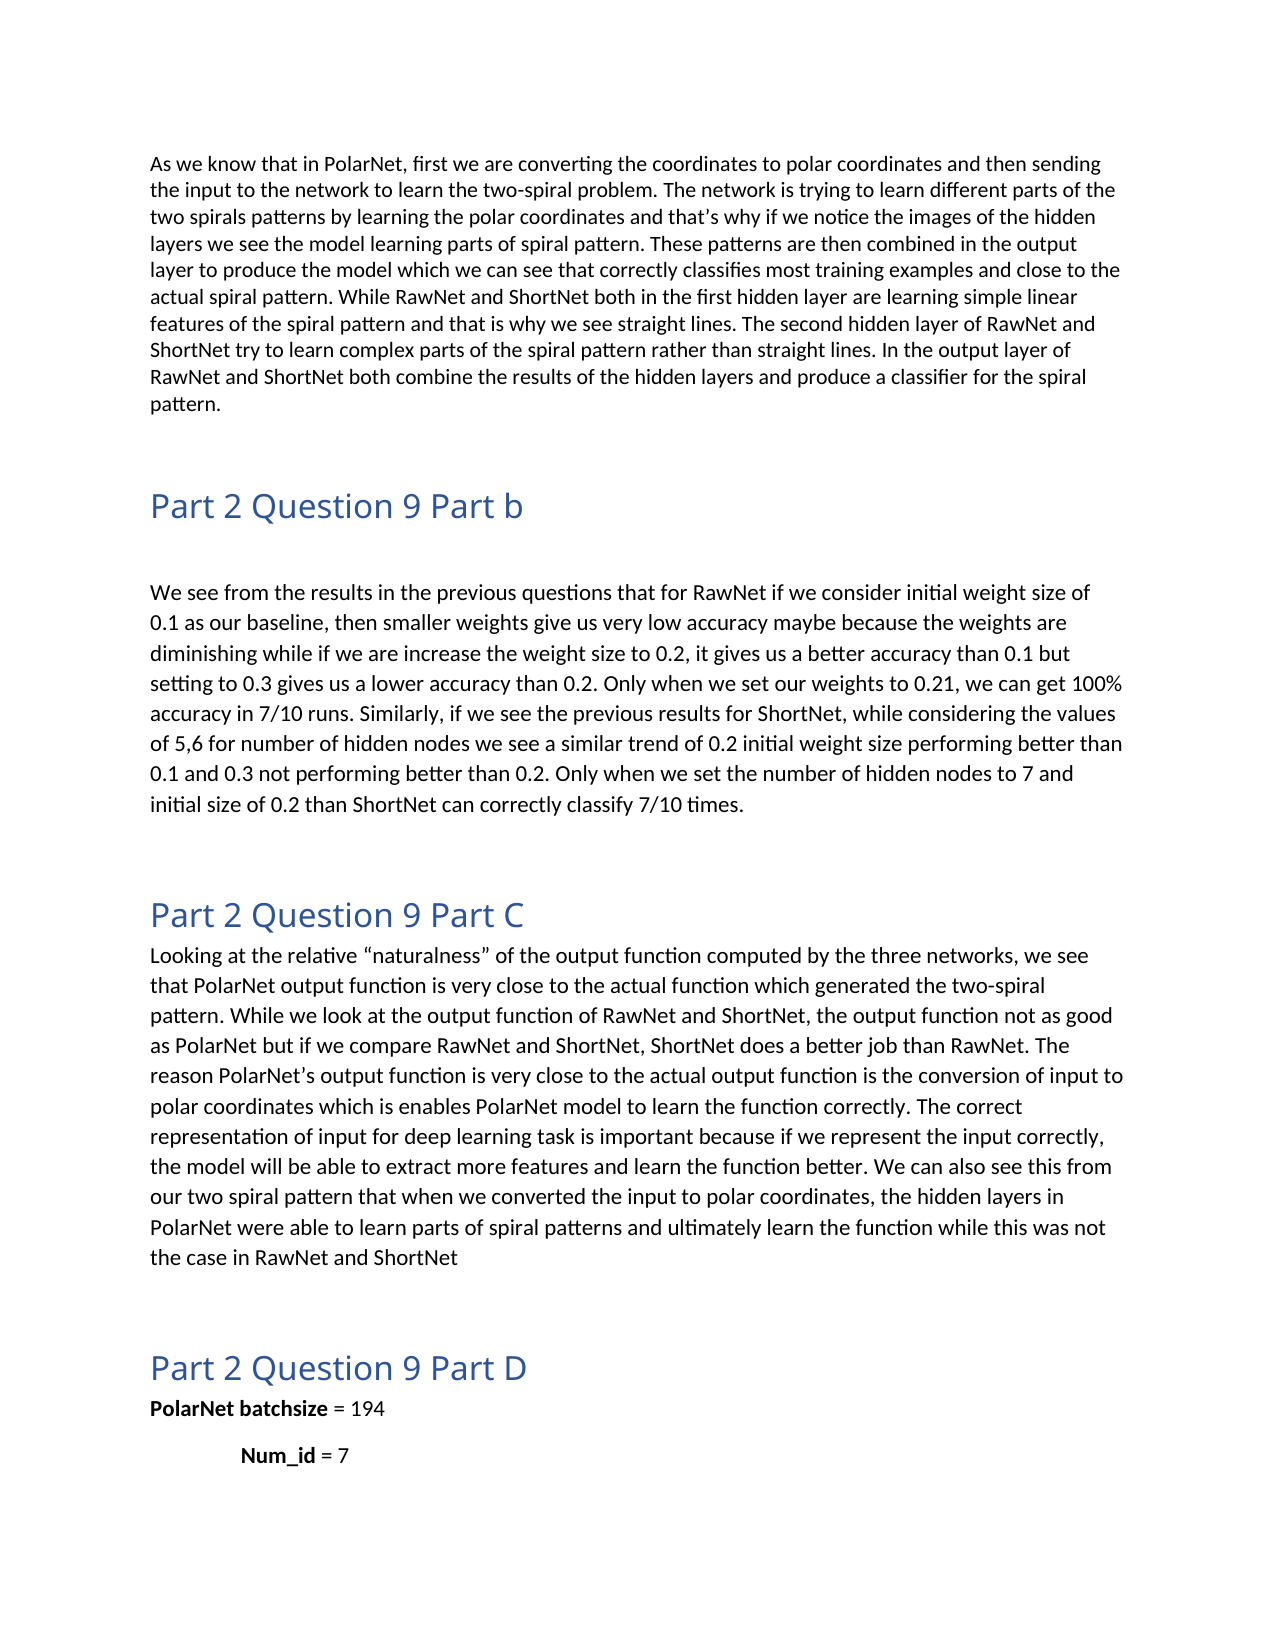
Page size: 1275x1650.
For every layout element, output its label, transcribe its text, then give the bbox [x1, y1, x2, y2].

subtitle Part 2 Question 9 Part C [150, 892, 1125, 937]
text As we know that in PolarNet, first we are converting the coordinates to polar coordinates and then sending the input to the network to learn the two-spiral problem. The network is trying to learn different parts of the two spirals patterns by learning the polar coordinates and that’s why if we notice the images of the hidden layers we see the model learning parts of spiral pattern. These patterns are then combined in the output layer to produce the model which we can see that correctly classifies most training examples and close to the actual spiral pattern. While RawNet and ShortNet both in the first hidden layer are learning simple linear features of the spiral pattern and that is why we see straight lines. The second hidden layer of RawNet and ShortNet try to learn complex parts of the spiral pattern rather than straight lines. In the output layer of RawNet and ShortNet both combine the results of the hidden layers and produce a classifier for the spiral pattern. [150, 150, 1125, 417]
text We see from the results in the previous questions that for RawNet if we consider initial weight size of 0.1 as our baseline, then smaller weights give us very low accuracy maybe because the weights are diminishing while if we are increase the weight size to 0.2, it gives us a better accuracy than 0.1 but setting to 0.3 gives us a lower accuracy than 0.2. Only when we set our weights to 0.21, we can get 100% accuracy in 7/10 runs. Similarly, if we see the previous results for ShortNet, while considering the values of 5,6 for number of hidden nodes we see a similar trend of 0.2 initial weight size performing better than 0.1 and 0.3 not performing better than 0.2. Only when we set the number of hidden nodes to 7 and initial size of 0.2 than ShortNet can correctly classify 7/10 times. [150, 578, 1125, 818]
subtitle Part 2 Question 9 Part D [150, 1345, 1125, 1390]
text Looking at the relative “naturalness” of the output function computed by the three networks, we see that PolarNet output function is very close to the actual function which generated the two-spiral pattern. While we look at the output function of RawNet and ShortNet, the output function not as good as PolarNet but if we compare RawNet and ShortNet, ShortNet does a better job than RawNet. The reason PolarNet’s output function is very close to the actual output function is the conversion of input to polar coordinates which is enables PolarNet model to learn the function correctly. The correct representation of input for deep learning task is important because if we represent the input correctly, the model will be able to extract more features and learn the function better. We can also see this from our two spiral pattern that when we converted the input to polar coordinates, the hidden layers in PolarNet were able to learn parts of spiral patterns and ultimately learn the function while this was not the case in RawNet and ShortNet [150, 941, 1125, 1271]
text PolarNet batchsize = 194 [150, 1394, 1125, 1422]
text Num_id = 7 [150, 1441, 1125, 1469]
subtitle Part 2 Question 9 Part b [150, 482, 1125, 528]
